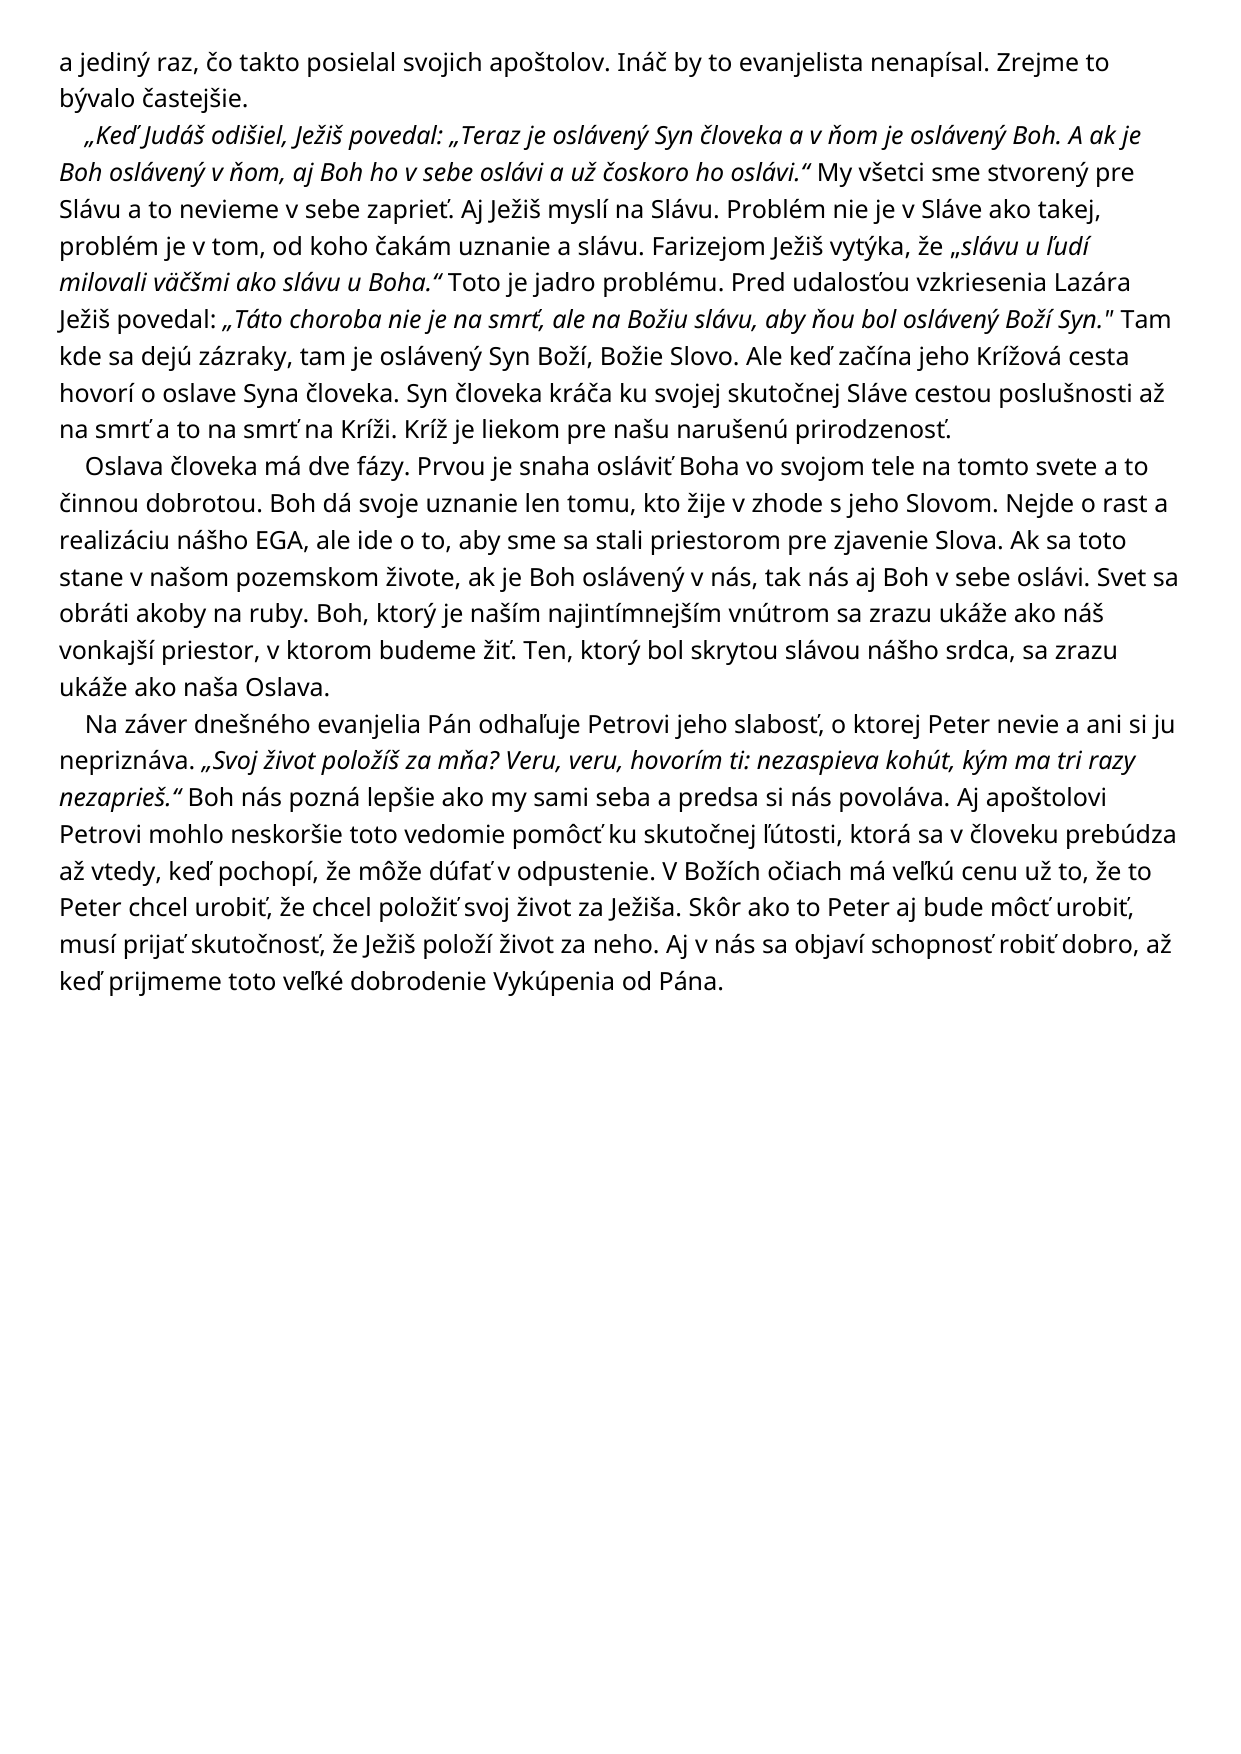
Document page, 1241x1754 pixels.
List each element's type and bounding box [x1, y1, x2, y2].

text [59, 44, 1181, 998]
